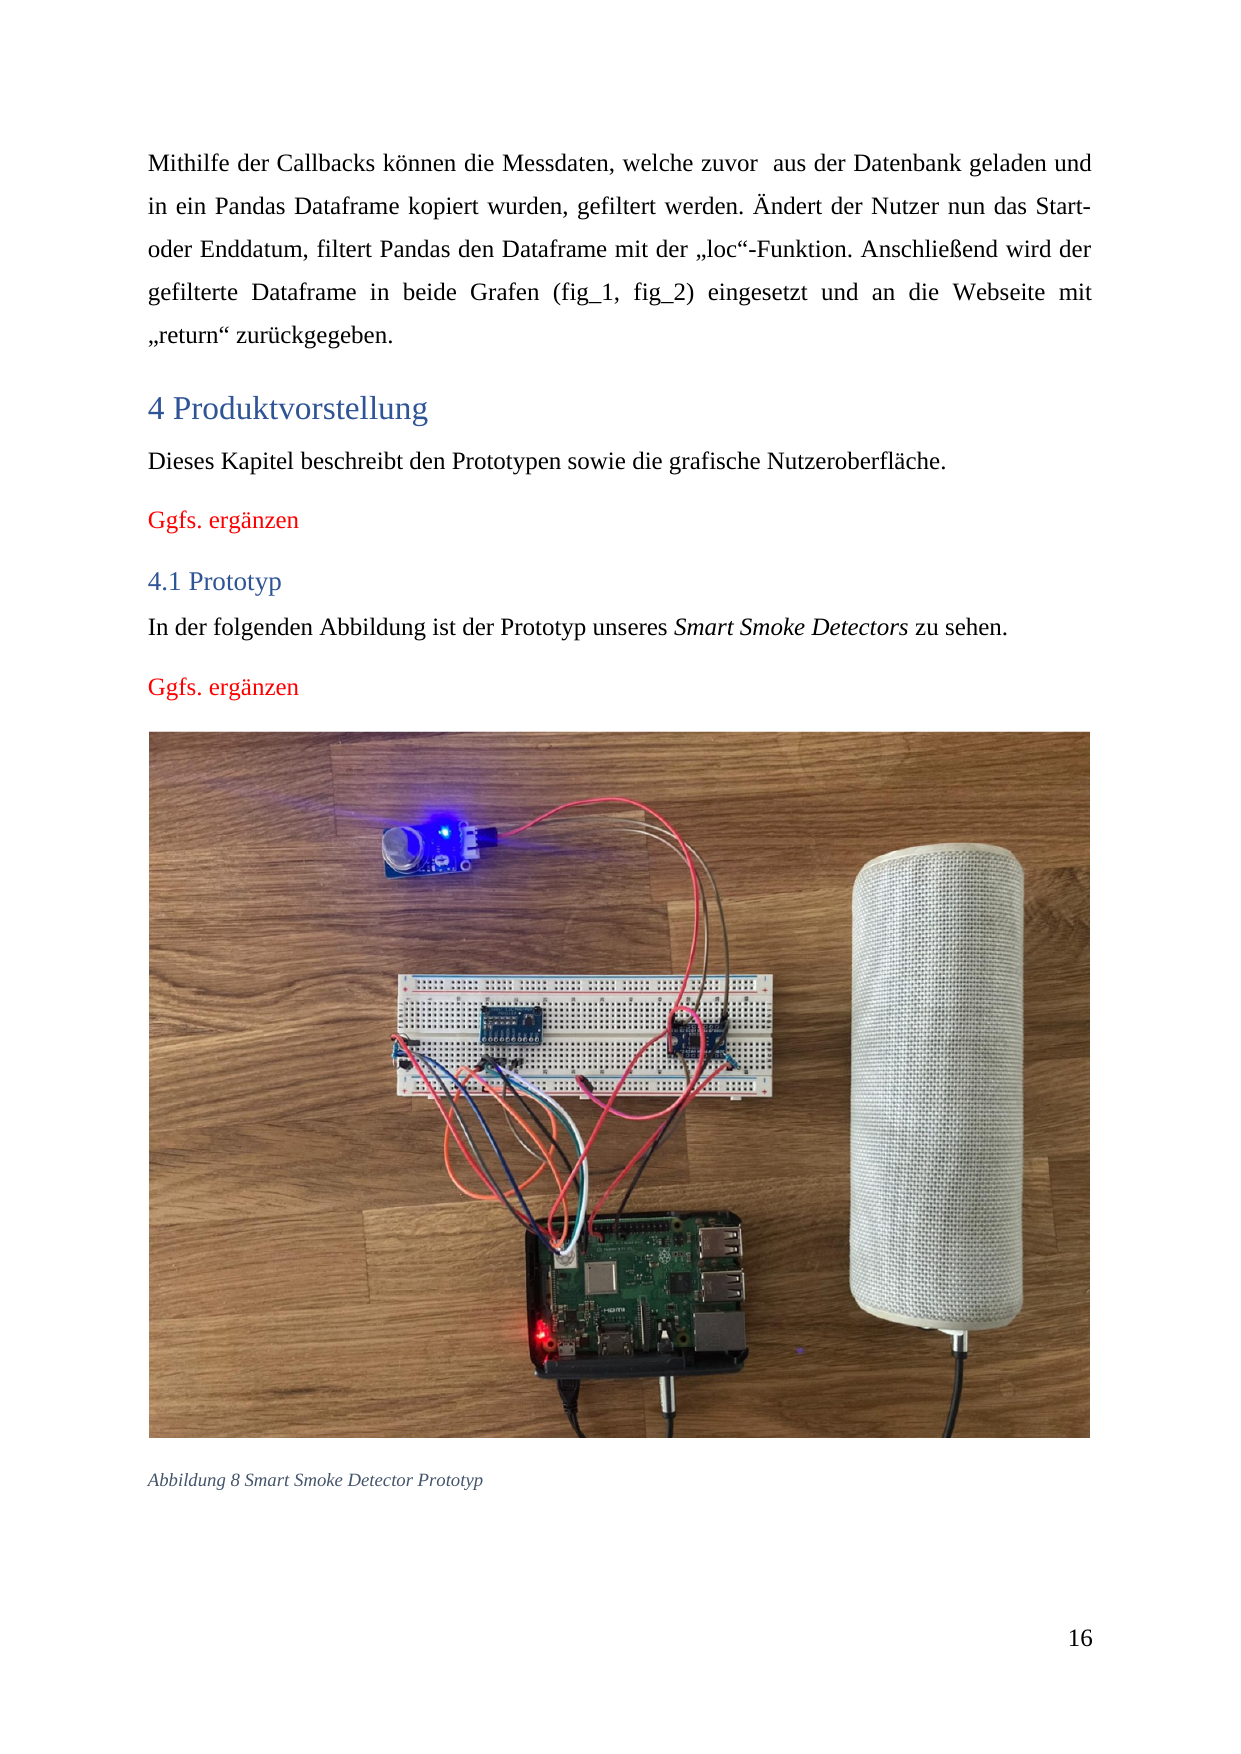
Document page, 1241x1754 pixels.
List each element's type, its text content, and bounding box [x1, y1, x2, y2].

picture [150, 732, 1089, 1438]
text Dieses Kapitel beschreibt den Prototypen sowie die grafische Nutzeroberfläche. [148, 446, 1093, 474]
text In der folgenden Abbildung ist der Prototyp unseres Smart Smoke Detectors zu sehen. [148, 612, 1093, 641]
text Ggfs. ergänzen [148, 506, 1093, 534]
text Abbildung 8 Smart Smoke Detector Prototyp [148, 1468, 1093, 1490]
text Mithilfe der Callbacks können die Messdaten, welche zuvor aus der Datenbank geladen und in ein Pandas Dataframe kopiert wurden, gefiltert werden. Ändert der Nutzer nun das Start- oder Enddatum, filtert Pandas den Dataframe mit der „loc“-Funktion. Anschließend wird der gefilterte Dataframe in beide Grafen (fig_1, fig_2) eingesetzt und an die Webseite mit „return“ zurückgegeben. [148, 148, 1093, 349]
subtitle 4.1 Prototyp [148, 565, 1093, 596]
text Ggfs. ergänzen [148, 672, 1093, 701]
subtitle 4 Produktvorstellung [148, 388, 1093, 427]
